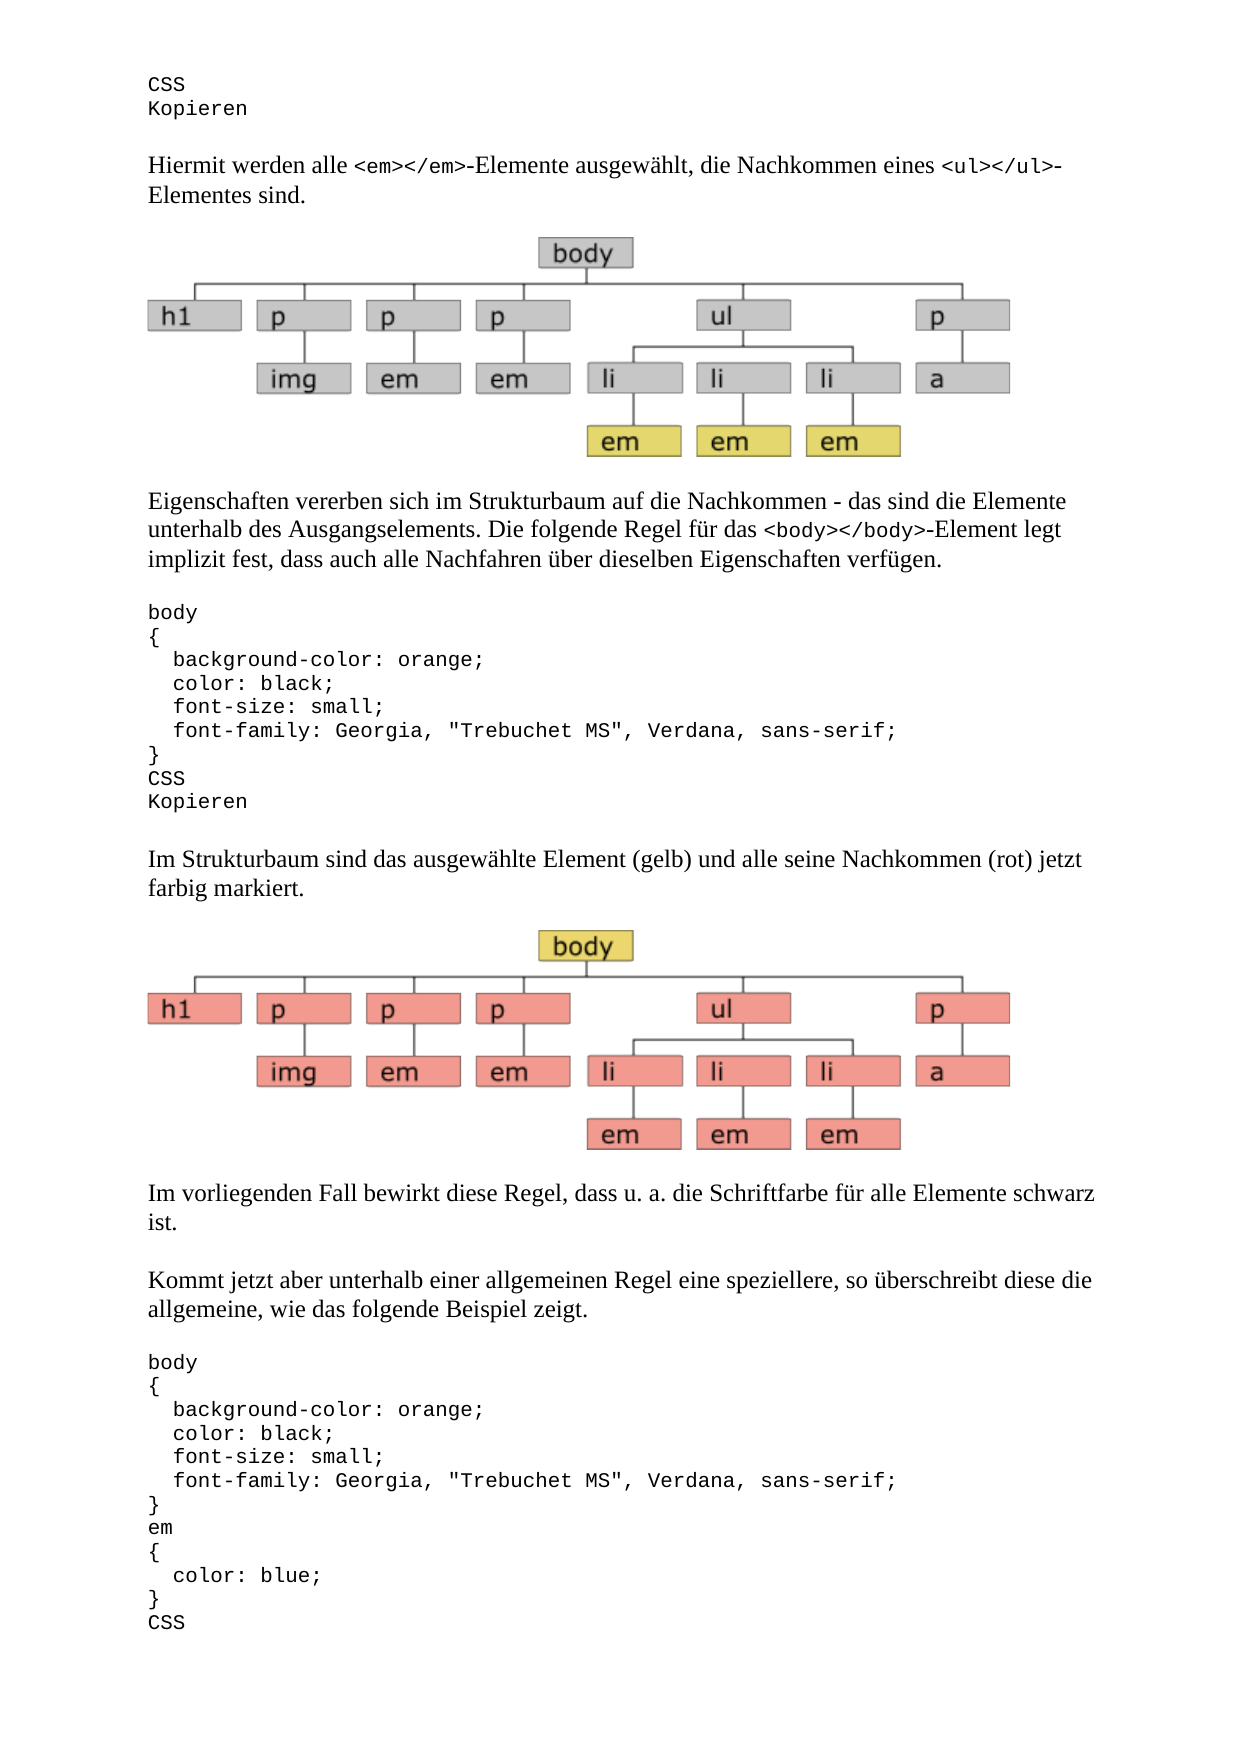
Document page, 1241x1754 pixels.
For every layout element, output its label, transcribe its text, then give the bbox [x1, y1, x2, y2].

text body [148, 1352, 1107, 1376]
text { [148, 1376, 1107, 1399]
text color: blue; [148, 1565, 1107, 1588]
text font-size: small; [148, 1446, 1107, 1470]
text color: black; [148, 1423, 1107, 1446]
text Kopieren [148, 97, 1107, 121]
text } [148, 1588, 1107, 1612]
text color: black; [148, 673, 1107, 697]
picture [147, 930, 1010, 1150]
text Im vorliegenden Fall bewirkt diese Regel, dass u. a. die Schriftfarbe für alle Elemente schwarz ist. [148, 1178, 1107, 1236]
picture [147, 237, 1010, 457]
text CSS [148, 767, 1107, 791]
text Kopieren [148, 791, 1107, 815]
text CSS [148, 74, 1107, 97]
text } [148, 1494, 1107, 1517]
text font-size: small; [148, 697, 1107, 720]
text font-family: Georgia, "Trebuchet MS", Verdana, sans-serif; [148, 1470, 1107, 1494]
text em [148, 1517, 1107, 1541]
text background-color: orange; [148, 649, 1107, 673]
text Im Strukturbaum sind das ausgewählte Element (gelb) und alle seine Nachkommen (rot) jetzt farbig markiert. [148, 844, 1107, 901]
text } [148, 744, 1107, 767]
text font-family: Georgia, "Trebuchet MS", Verdana, sans-serif; [148, 720, 1107, 744]
text background-color: orange; [148, 1399, 1107, 1423]
text CSS [148, 1612, 1107, 1636]
text body [148, 602, 1107, 626]
text { [148, 1541, 1107, 1565]
text Eigenschaften vererben sich im Strukturbaum auf die Nachkommen - das sind die Elemente unterhalb des Ausgangselements. Die folgende Regel für das <body></body>-Element legt implizit fest, dass auch alle Nachfahren über dieselben Eigenschaften verfügen. [148, 486, 1107, 573]
text { [148, 626, 1107, 649]
text Kommt jetzt aber unterhalb einer allgemeinen Regel eine speziellere, so überschreibt diese die allgemeine, wie das folgende Beispiel zeigt. [148, 1265, 1107, 1323]
text Hiermit werden alle <em></em>-Elemente ausgewählt, die Nachkommen eines <ul></ul>-Elementes sind. [148, 150, 1107, 209]
